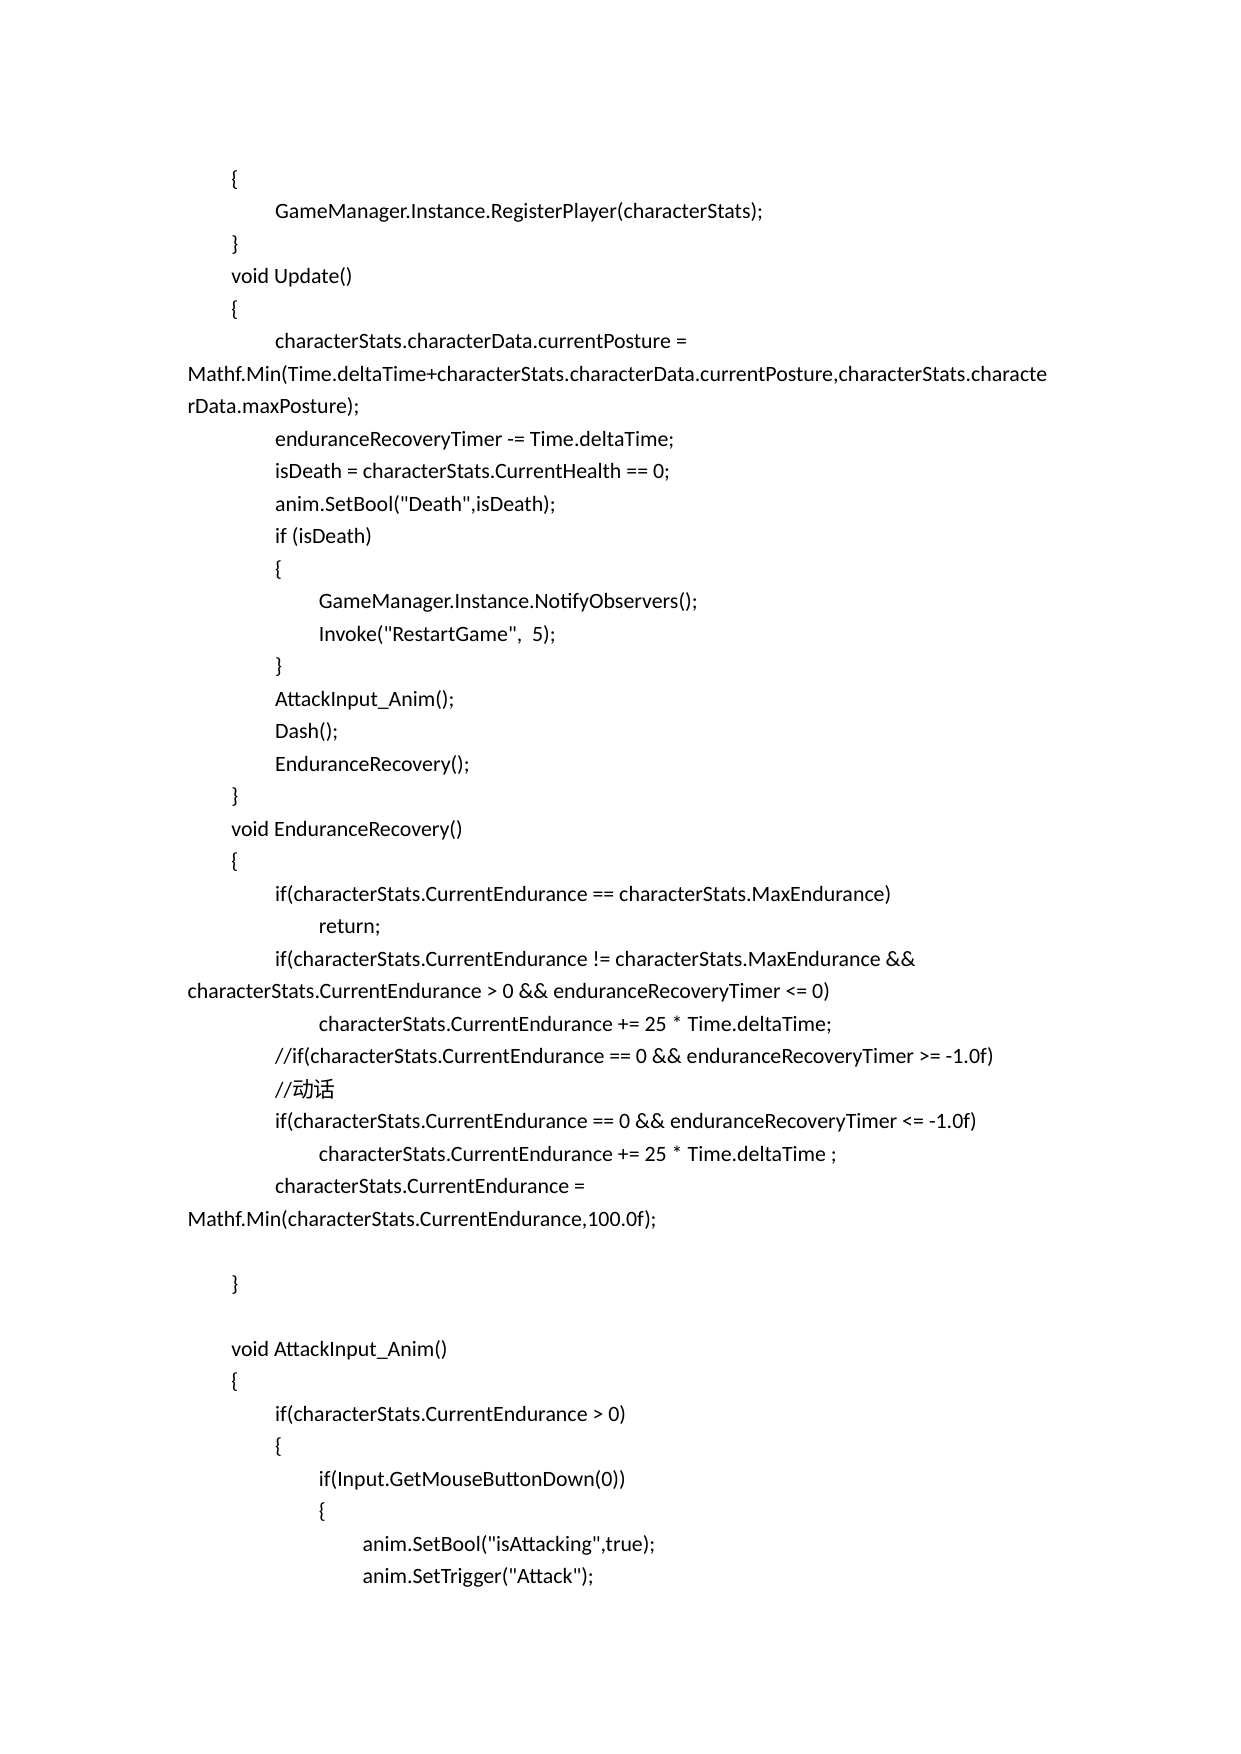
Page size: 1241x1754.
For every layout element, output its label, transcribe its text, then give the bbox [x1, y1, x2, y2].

text GameManager.Instance.RegisterPlayer(characterStats); [187, 194, 1053, 227]
text enduranceRecoveryTimer -= Time.deltaTime; [187, 422, 1053, 454]
text return; [187, 909, 1053, 942]
text characterStats.CurrentEndurance += 25 * Time.deltaTime; [187, 1007, 1053, 1039]
text if(characterStats.CurrentEndurance == 0 && enduranceRecoveryTimer <= -1.0f) [187, 1104, 1053, 1137]
text //动话 [187, 1072, 1053, 1104]
text void EnduranceRecovery() [187, 812, 1053, 844]
text if(characterStats.CurrentEndurance == characterStats.MaxEndurance) [187, 877, 1053, 909]
text characterStats.CurrentEndurance += 25 * Time.deltaTime ; [187, 1137, 1053, 1169]
text anim.SetTrigger("Attack"); [187, 1559, 1053, 1592]
text } [187, 649, 1053, 682]
text { [187, 844, 1053, 877]
text { [187, 162, 1053, 194]
text { [187, 552, 1053, 584]
text { [187, 1494, 1053, 1527]
text anim.SetBool("Death",isDeath); [187, 487, 1053, 519]
text anim.SetBool("isAttacking",true); [187, 1527, 1053, 1559]
text void Update() [187, 259, 1053, 292]
text { [187, 1364, 1053, 1397]
text characterStats.CurrentEndurance = Mathf.Min(characterStats.CurrentEndurance,100.0f); [187, 1169, 1053, 1234]
text if(Input.GetMouseButtonDown(0)) [187, 1462, 1053, 1494]
text //if(characterStats.CurrentEndurance == 0 && enduranceRecoveryTimer >= -1.0f) [187, 1039, 1053, 1072]
text if(characterStats.CurrentEndurance != characterStats.MaxEndurance && characterStats.CurrentEndurance > 0 && enduranceRecoveryTimer <= 0) [187, 942, 1053, 1007]
text } [187, 779, 1053, 812]
text if (isDeath) [187, 519, 1053, 552]
text GameManager.Instance.NotifyObservers(); [187, 584, 1053, 617]
text isDeath = characterStats.CurrentHealth == 0; [187, 454, 1053, 487]
text void AttackInput_Anim() [187, 1332, 1053, 1364]
text AttackInput_Anim(); [187, 682, 1053, 714]
text { [187, 292, 1053, 324]
text } [187, 1267, 1053, 1299]
text characterStats.characterData.currentPosture = Mathf.Min(Time.deltaTime+characterStats.characterData.currentPosture,characterStats.characterData.maxPosture); [187, 324, 1053, 422]
text Dash(); [187, 714, 1053, 747]
text { [187, 1429, 1053, 1462]
text if(characterStats.CurrentEndurance > 0) [187, 1397, 1053, 1429]
text EnduranceRecovery(); [187, 747, 1053, 779]
text } [187, 227, 1053, 259]
text Invoke("RestartGame", 5); [187, 617, 1053, 649]
